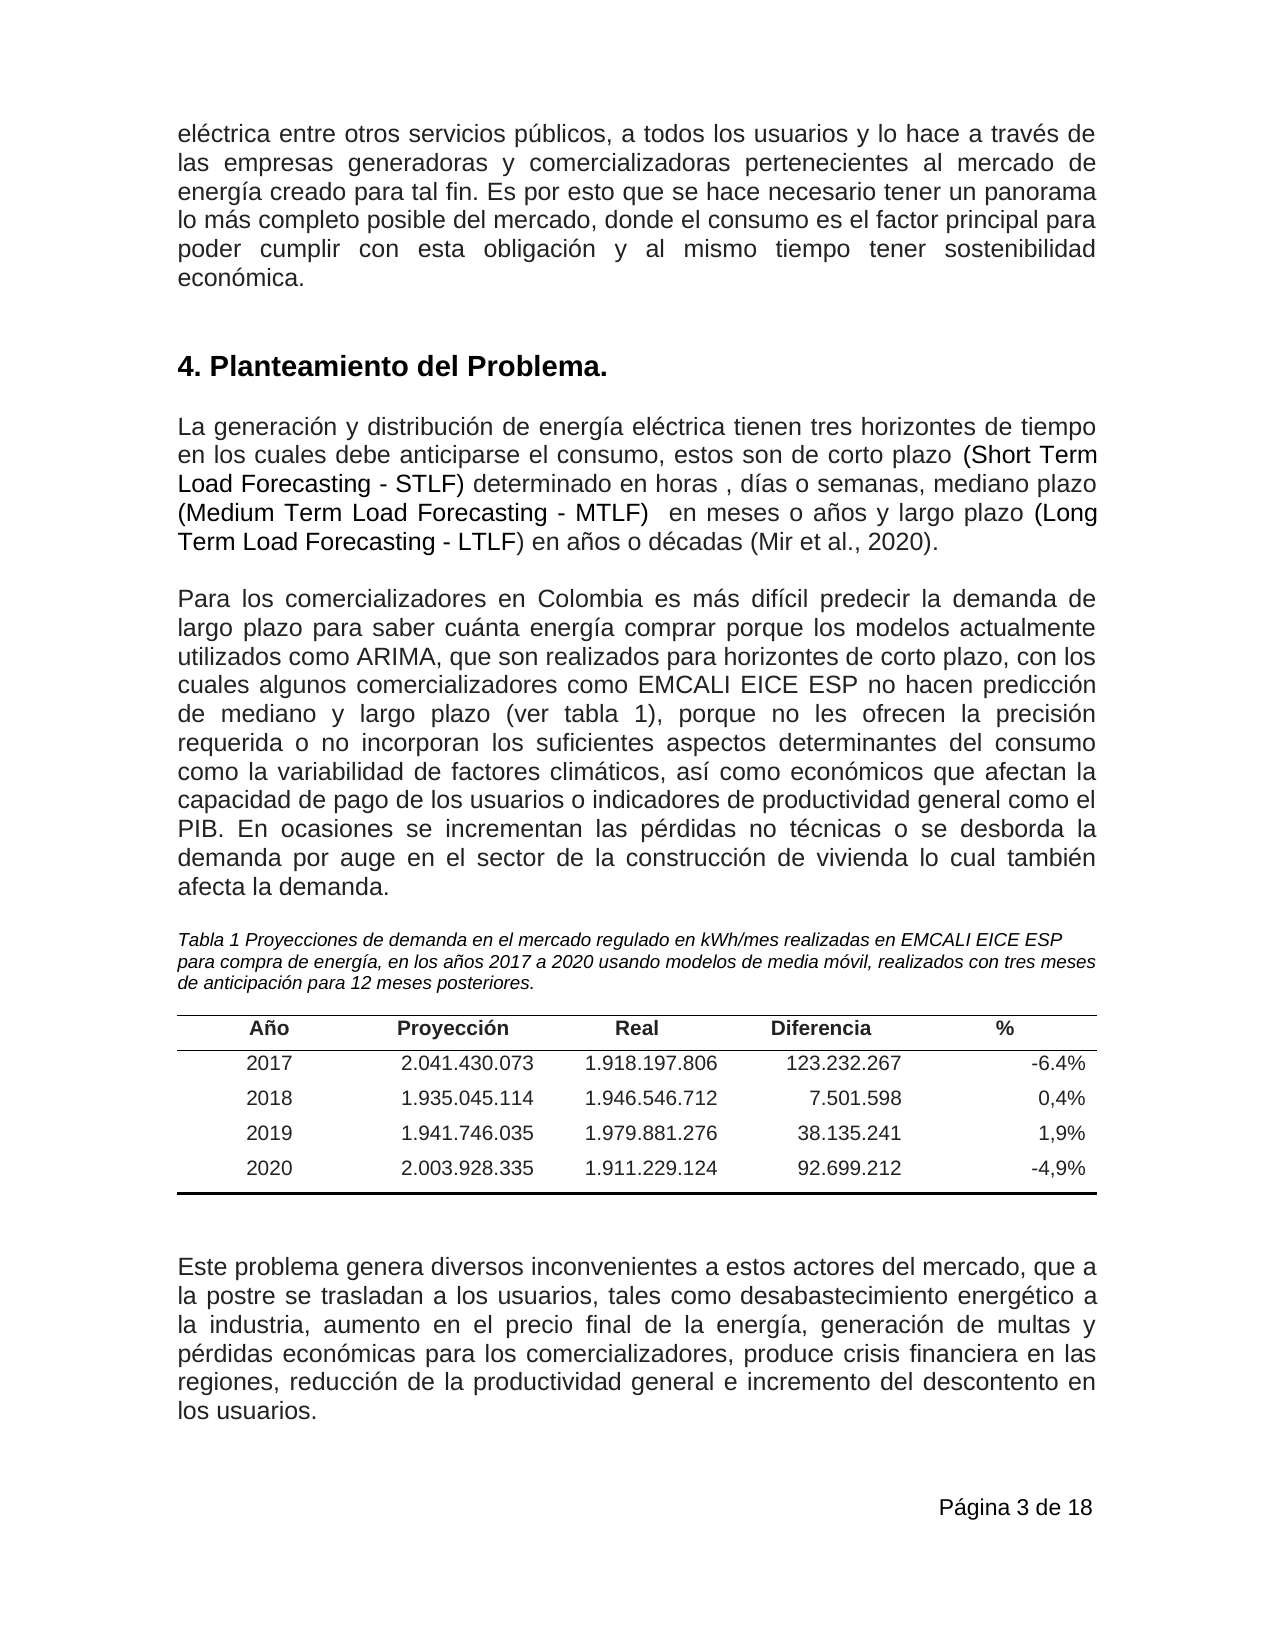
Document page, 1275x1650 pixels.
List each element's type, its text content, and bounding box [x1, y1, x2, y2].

table_cell 1.979.881.276 [545, 1121, 729, 1156]
table_cell 123.232.267 [729, 1051, 913, 1085]
table_header % [913, 1016, 1097, 1050]
table_header Diferencia [729, 1016, 913, 1050]
text Para los comercializadores en Colombia es más difícil predecir la demanda de largo plazo para saber cuánta energía comprar porque los modelos actualmente utilizados como ARIMA, que son realizados para horizontes de corto plazo, con los cuales algunos comercializadores como EMCALI EICE ESP no hacen predicción de mediano y largo plazo (ver tabla 1), porque no les ofrecen la precisión requerida o no incorporan los suficientes aspectos determinantes del consumo como la variabilidad de factores climáticos, así como económicos que afectan la capacidad de pago de los usuarios o indicadores de productividad general como el PIB. En ocasiones se incrementan las pérdidas no técnicas o se desborda la demanda por auge en el sector de la construcción de vivienda lo cual también afecta la demanda. [177, 584, 1098, 900]
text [177, 119, 1098, 292]
table_cell 92.699.212 [729, 1156, 913, 1192]
table_cell 1.941.746.035 [361, 1121, 545, 1156]
table_cell 1,9% [913, 1121, 1097, 1156]
table_cell 7.501.598 [729, 1085, 913, 1121]
table_cell -6.4% [913, 1051, 1097, 1085]
table_cell 1.946.546.712 [545, 1085, 729, 1121]
table_cell 0,4% [913, 1085, 1097, 1121]
table_header Proyección [361, 1016, 545, 1050]
table_cell 1.918.197.806 [545, 1051, 729, 1085]
table_cell 2020 [177, 1156, 361, 1192]
table_cell 2.003.928.335 [361, 1156, 545, 1192]
text 4. Planteamiento del Problema. [177, 349, 1098, 383]
table_cell 1.935.045.114 [361, 1085, 545, 1121]
table_cell 2017 [177, 1051, 361, 1085]
table_cell -4,9% [913, 1156, 1097, 1192]
table_cell 2019 [177, 1121, 361, 1156]
text La generación y distribución de energía eléctrica tienen tres horizontes de tiempo en los cuales debe anticiparse el consumo, estos son de corto plazo (Short Term Load Forecasting - STLF) determinado en horas , días o semanas, mediano plazo (Medium Term Load Forecasting - MTLF) en meses o años y largo plazo (Long Term Load Forecasting - LTLF) en años o décadas (Mir et al., 2020). [177, 412, 1098, 555]
table_cell 2018 [177, 1085, 361, 1121]
table_cell 1.911.229.124 [545, 1156, 729, 1192]
table_cell 38.135.241 [729, 1121, 913, 1156]
table_header Año [177, 1016, 361, 1050]
table_header Real [545, 1016, 729, 1050]
table_cell 2.041.430.073 [361, 1051, 545, 1085]
text Tabla 1 Proyecciones de demanda en el mercado regulado en kWh/mes realizadas en EMCALI EICE ESP para compra de energía, en los años 2017 a 2020 usando modelos de media móvil, realizados con tres meses de anticipación para 12 meses posteriores. [177, 929, 1098, 994]
text Este problema genera diversos inconvenientes a estos actores del mercado, que a la postre se trasladan a los usuarios, tales como desabastecimiento energético a la industria, aumento en el precio final de la energía, generación de multas y pérdidas económicas para los comercializadores, produce crisis financiera en las regiones, reducción de la productividad general e incremento del descontento en los usuarios. [177, 1252, 1098, 1425]
